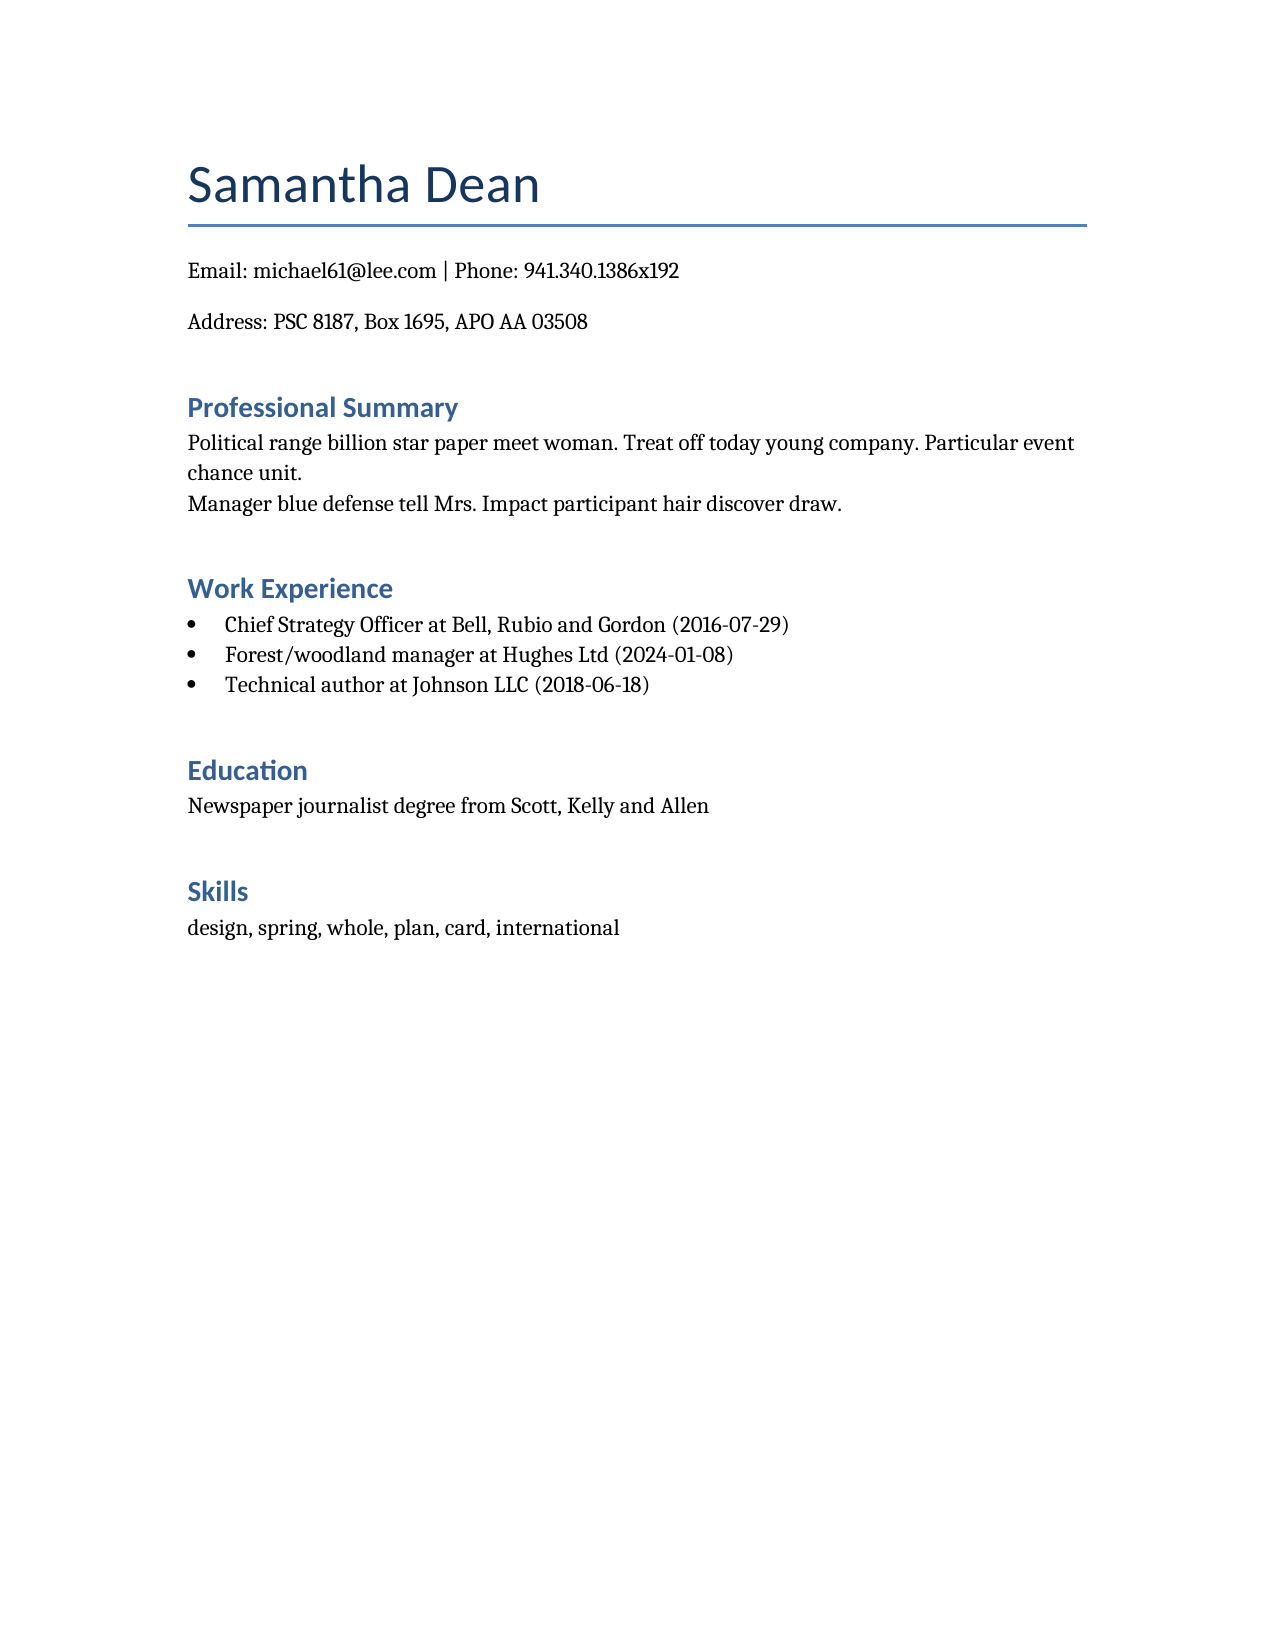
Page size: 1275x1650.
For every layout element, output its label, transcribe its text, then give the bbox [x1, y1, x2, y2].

subtitle Work Experience [187, 571, 1087, 606]
text Address: PSC 8187, Box 1695, APO AA 03508 [187, 309, 1087, 335]
text Political range billion star paper meet woman. Treat off today young company. Particular event chance unit. Manager blue defense tell Mrs. Impact participant hair discover draw. [187, 430, 1087, 517]
list Technical author at Johnson LLC (2018-06-18) [187, 672, 1087, 698]
subtitle Skills [187, 873, 1087, 909]
list Forest/woodland manager at Hughes Ltd (2024-01-08) [187, 642, 1087, 668]
text Newspaper journalist degree from Scott, Kelly and Allen [187, 793, 1087, 819]
subtitle Professional Summary [187, 389, 1087, 425]
text Email: michael61@lee.com | Phone: 941.340.1386x192 [187, 258, 1087, 284]
subtitle Education [187, 752, 1087, 788]
list Chief Strategy Officer at Bell, Rubio and Gordon (2016-07-29) [187, 612, 1087, 638]
title Samantha Dean [187, 150, 1087, 227]
text design, spring, whole, plan, card, international [187, 914, 1087, 941]
